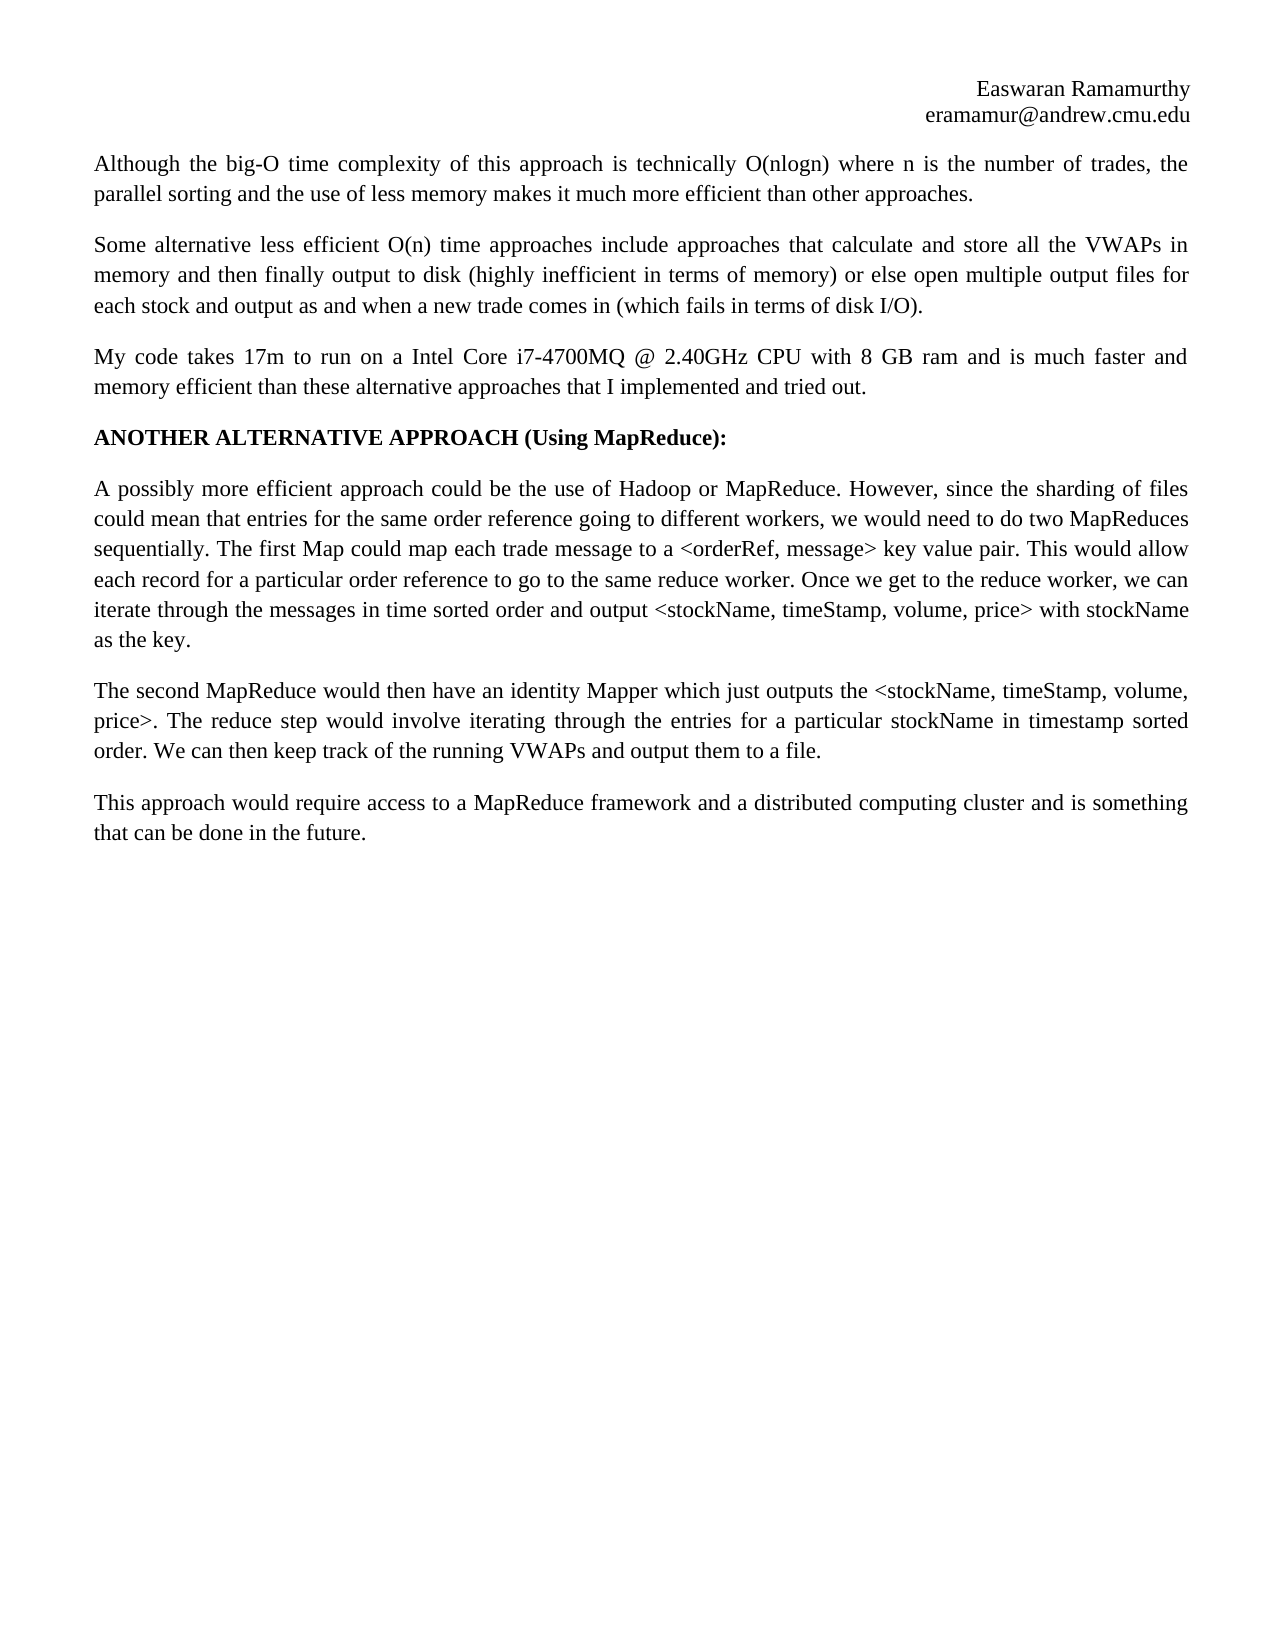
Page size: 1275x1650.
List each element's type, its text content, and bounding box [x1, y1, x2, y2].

text The second MapReduce would then have an identity Mapper which just outputs the <stockName, timeStamp, volume, price>. The reduce step would involve iterating through the entries for a particular stockName in timestamp sorted order. We can then keep track of the running VWAPs and output them to a file. [94, 677, 1191, 764]
text This approach would require access to a MapReduce framework and a distributed computing cluster and is something that can be done in the future. [94, 788, 1191, 845]
text Although the big-O time complexity of this approach is technically O(nlogn) where n is the number of trades, the parallel sorting and the use of less memory makes it much more efficient than other approaches. [94, 150, 1191, 207]
text ANOTHER ALTERNATIVE APPROACH (Using MapReduce): [94, 424, 1191, 450]
text My code takes 17m to run on a Intel Core i7-4700MQ @ 2.40GHz CPU with 8 GB ram and is much faster and memory efficient than these alternative approaches that I implemented and tried out. [94, 343, 1191, 399]
text A possibly more efficient approach could be the use of Hadoop or MapReduce. However, since the sharding of files could mean that entries for the same order reference going to different workers, we would need to do two MapReduces sequentially. The first Map could map each trade message to a <orderRef, message> key value pair. This would allow each record for a particular order reference to go to the same reduce worker. Once we get to the reduce worker, we can iterate through the messages in time sorted order and output <stockName, timeStamp, volume, price> with stockName as the key. [94, 475, 1191, 652]
text Some alternative less efficient O(n) time approaches include approaches that calculate and store all the VWAPs in memory and then finally output to disk (highly inefficient in terms of memory) or else open multiple output files for each stock and output as and when a new trade comes in (which fails in terms of disk I/O). [94, 231, 1191, 318]
